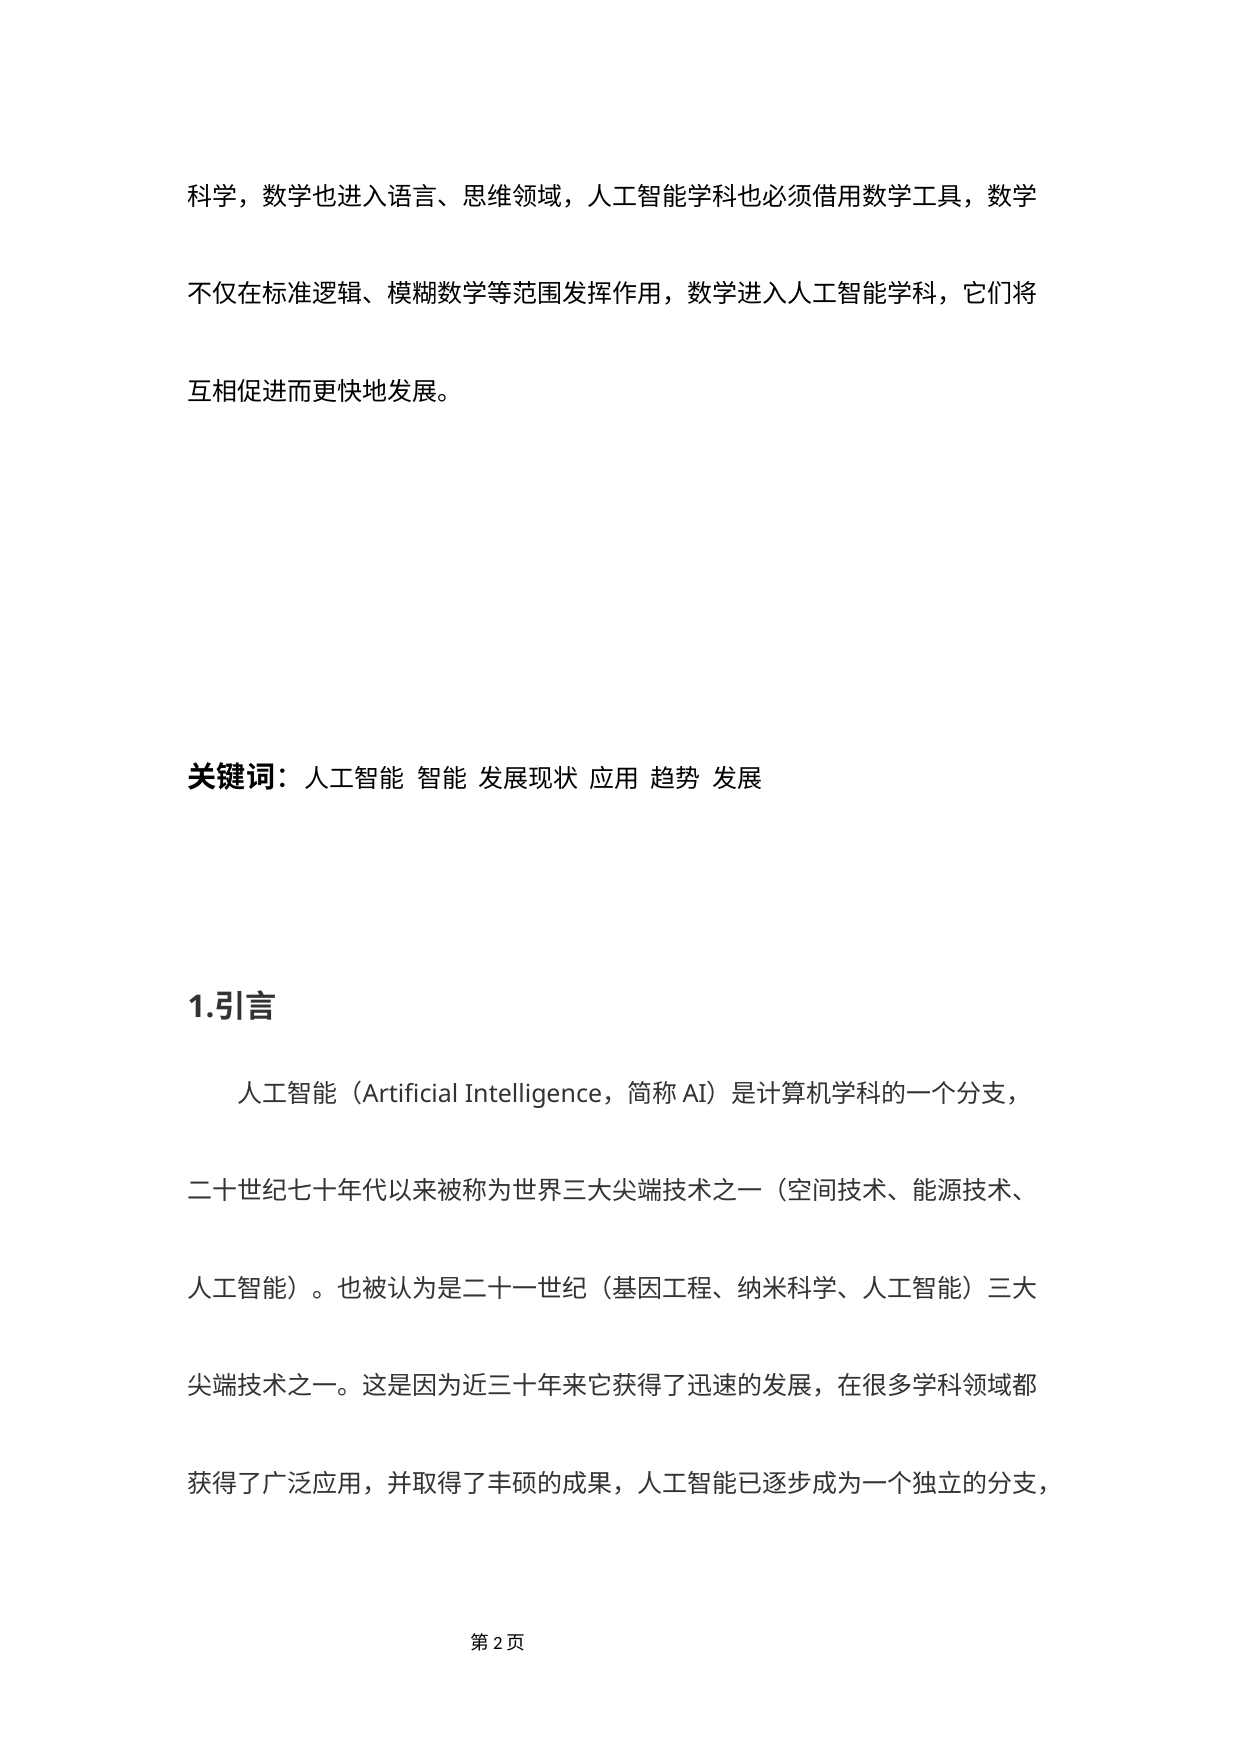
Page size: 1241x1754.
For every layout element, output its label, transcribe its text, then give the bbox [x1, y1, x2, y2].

text 1.引言 [187, 971, 1053, 1036]
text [187, 1059, 1053, 1514]
text 关键词：人工智能 智能 发展现状 应用 趋势 发展 [187, 742, 1053, 807]
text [187, 162, 1053, 422]
